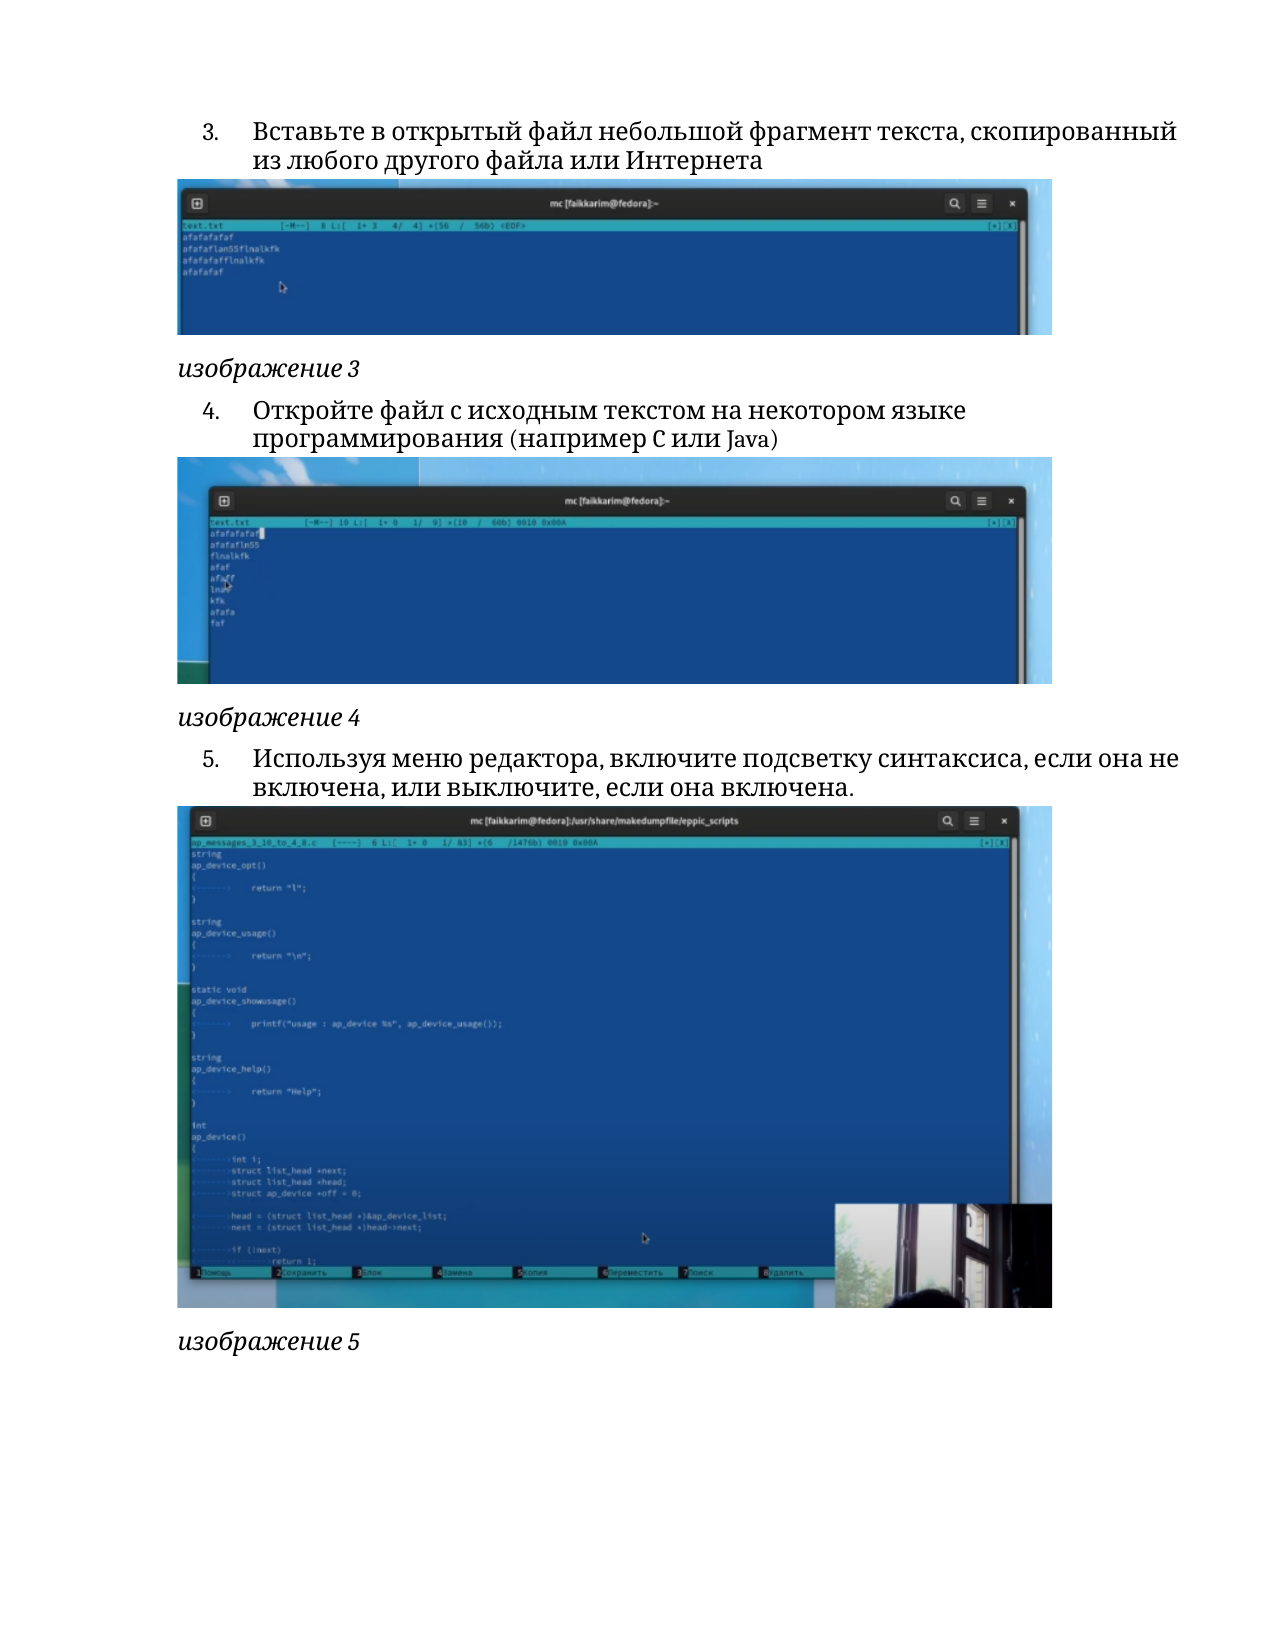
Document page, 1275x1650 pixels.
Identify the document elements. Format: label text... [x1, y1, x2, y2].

list Используя меню редактора, включите подсветку синтаксиса, если она не включена, или выключите, если она включена. [202, 745, 1186, 803]
text изображение 3 [177, 355, 1186, 384]
picture [177, 806, 1053, 1308]
text изображение 5 [177, 1328, 1186, 1357]
list Откройте файл с исходным текстом на некотором языке программирования (например C или Java) [202, 397, 1186, 454]
text изображение 4 [177, 704, 1186, 733]
picture [177, 179, 1053, 335]
picture [177, 457, 1053, 684]
list Вставьте в открытый файл небольшой фрагмент текста, скопированный из любого другого файла или Интернета [202, 118, 1186, 176]
